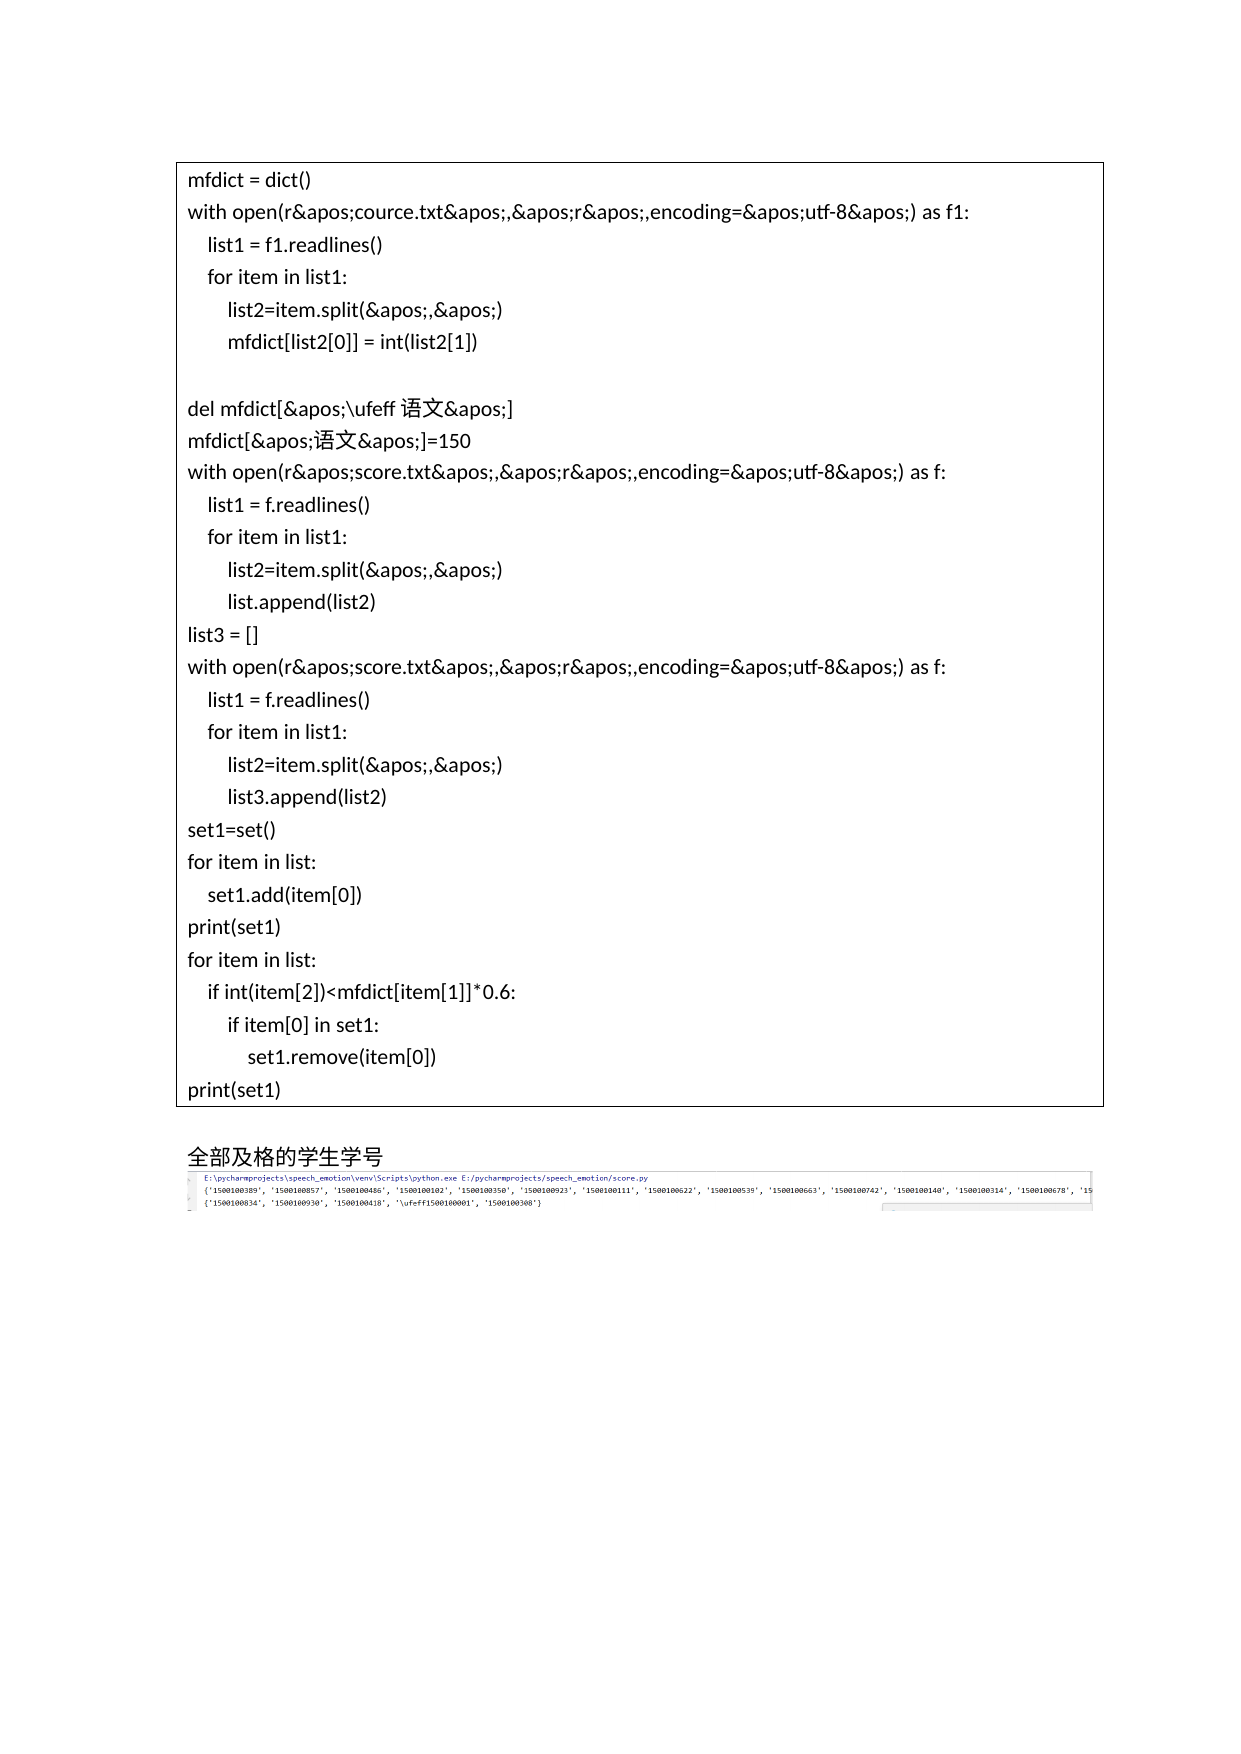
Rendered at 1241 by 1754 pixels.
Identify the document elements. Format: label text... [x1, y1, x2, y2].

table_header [177, 163, 1103, 1106]
picture [187, 1171, 1093, 1211]
text 全部及格的学生学号 [187, 1139, 1093, 1171]
